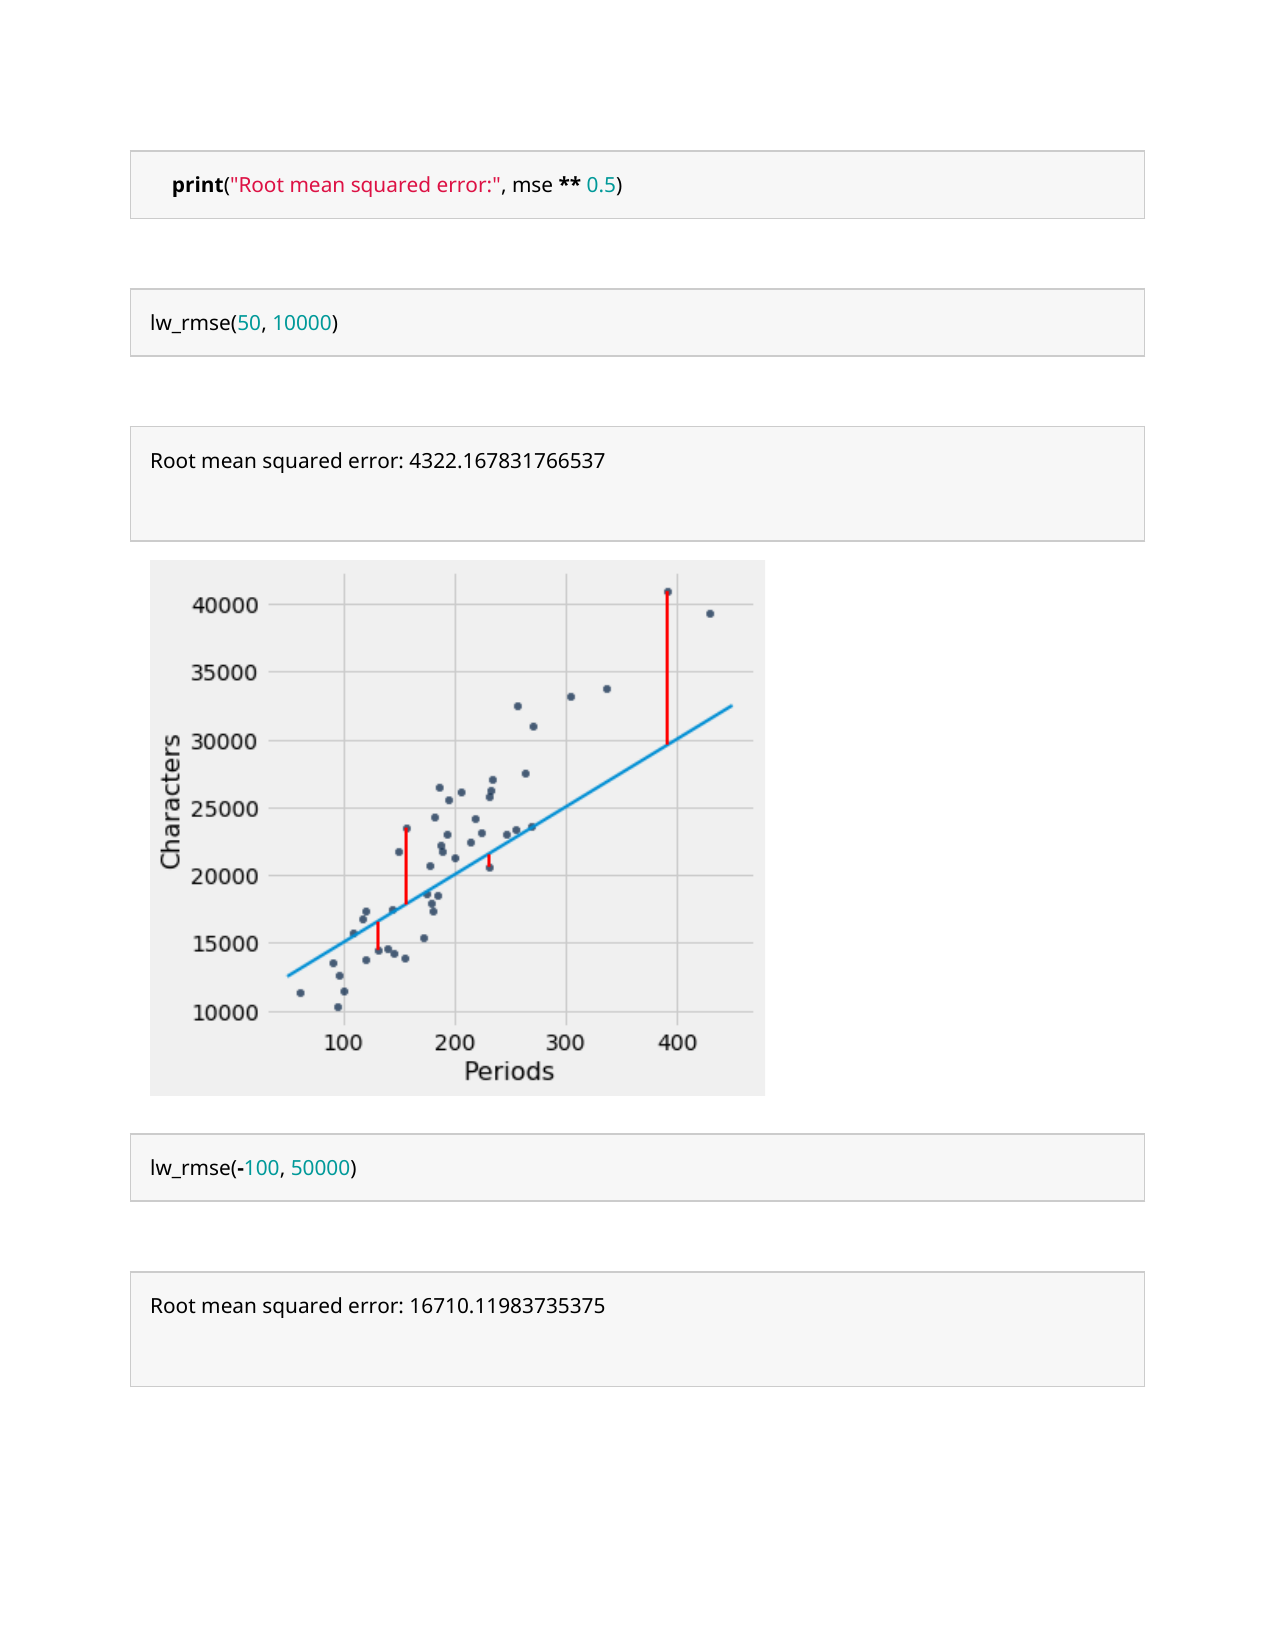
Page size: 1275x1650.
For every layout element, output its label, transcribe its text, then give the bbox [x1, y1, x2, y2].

text lw_rmse(-100, 50000) [131, 1135, 1144, 1200]
picture [150, 560, 766, 1096]
text Root mean squared error: 16710.11983735375 [131, 1273, 1144, 1318]
text print("Root mean squared error:", mse ** 0.5) [131, 152, 1144, 218]
text Root mean squared error: 4322.167831766537 [131, 427, 1144, 473]
text lw_rmse(50, 10000) [131, 290, 1144, 355]
